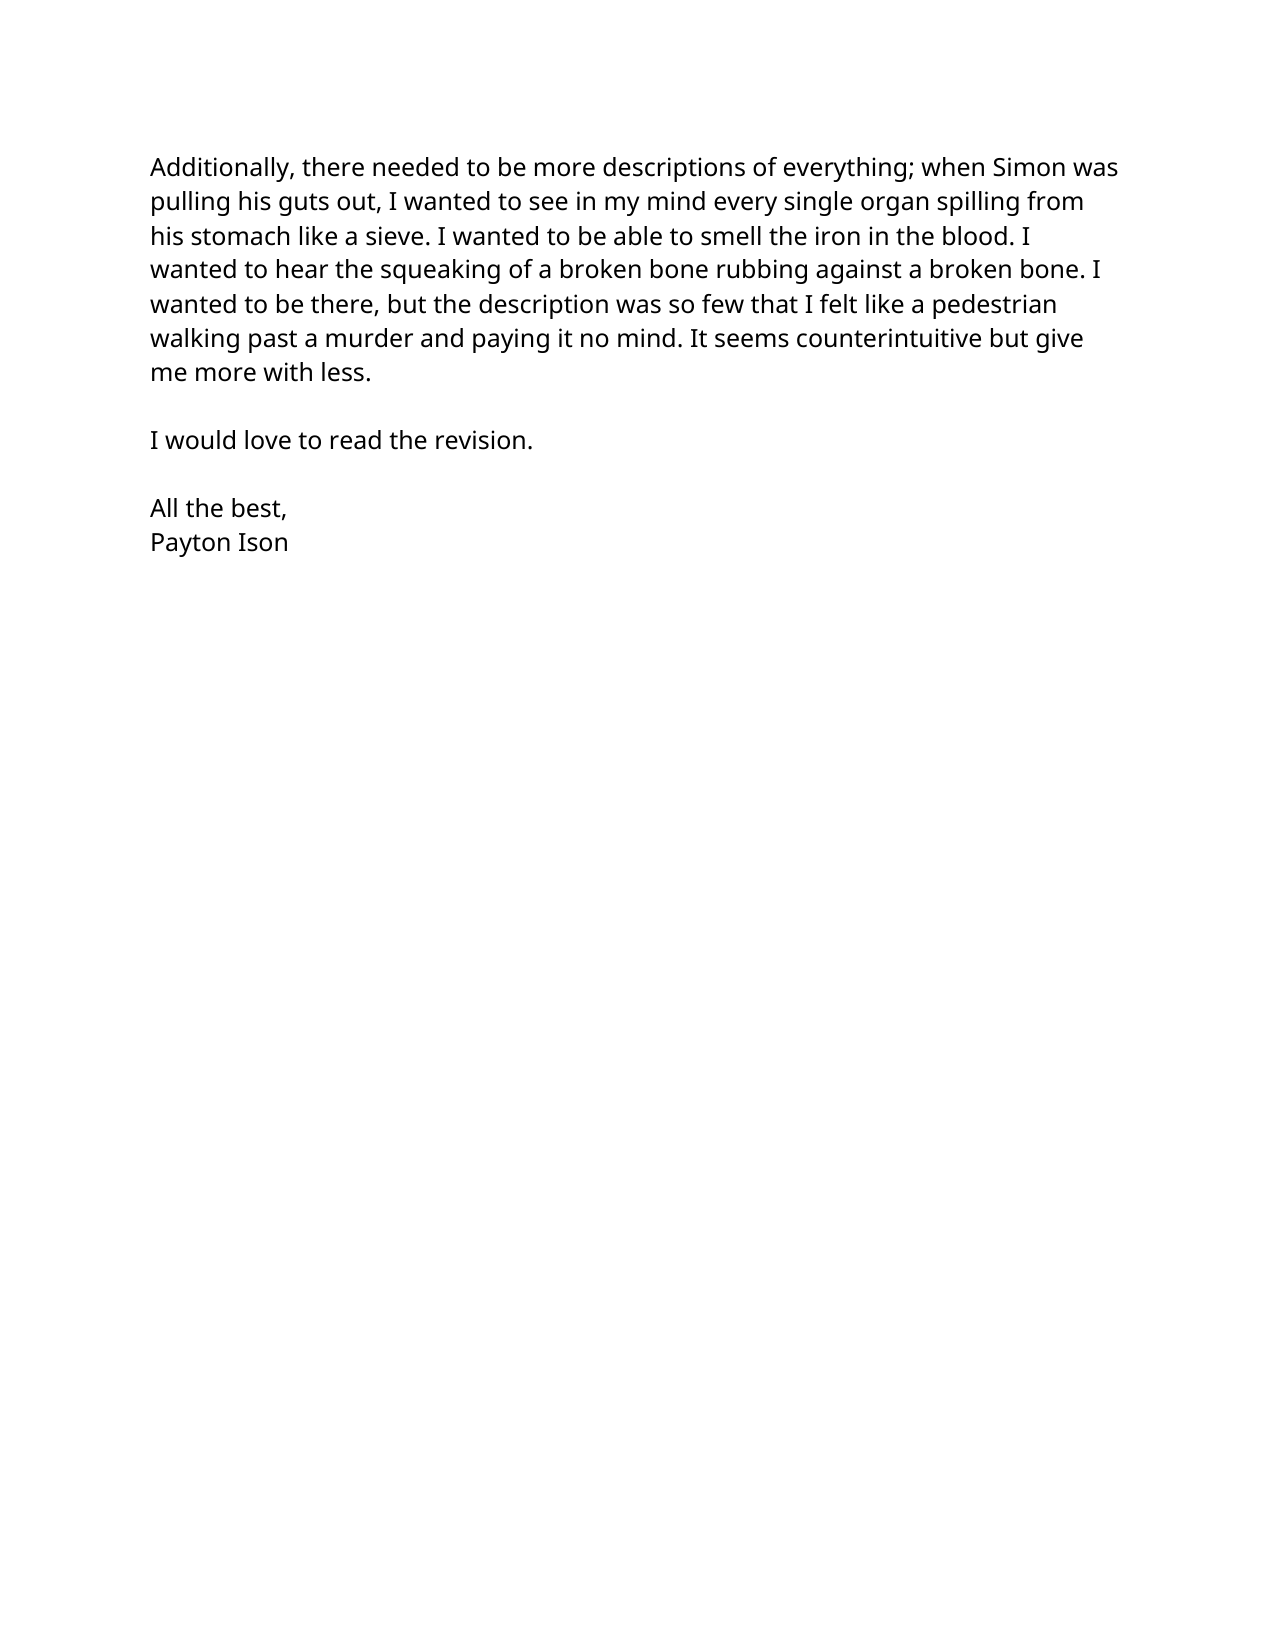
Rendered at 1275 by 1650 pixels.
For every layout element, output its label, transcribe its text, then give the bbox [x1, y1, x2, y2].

text Additionally, there needed to be more descriptions of everything; when Simon was pulling his guts out, I wanted to see in my mind every single organ spilling from his stomach like a sieve. I wanted to be able to smell the iron in the blood. I wanted to hear the squeaking of a broken bone rubbing against a broken bone. I wanted to be there, but the description was so few that I felt like a pedestrian walking past a murder and paying it no mind. It seems counterintuitive but give me more with less. [150, 150, 1125, 388]
text I would love to read the revision. [150, 422, 1125, 457]
text Payton Ison [150, 525, 1125, 559]
text All the best, [150, 491, 1125, 525]
